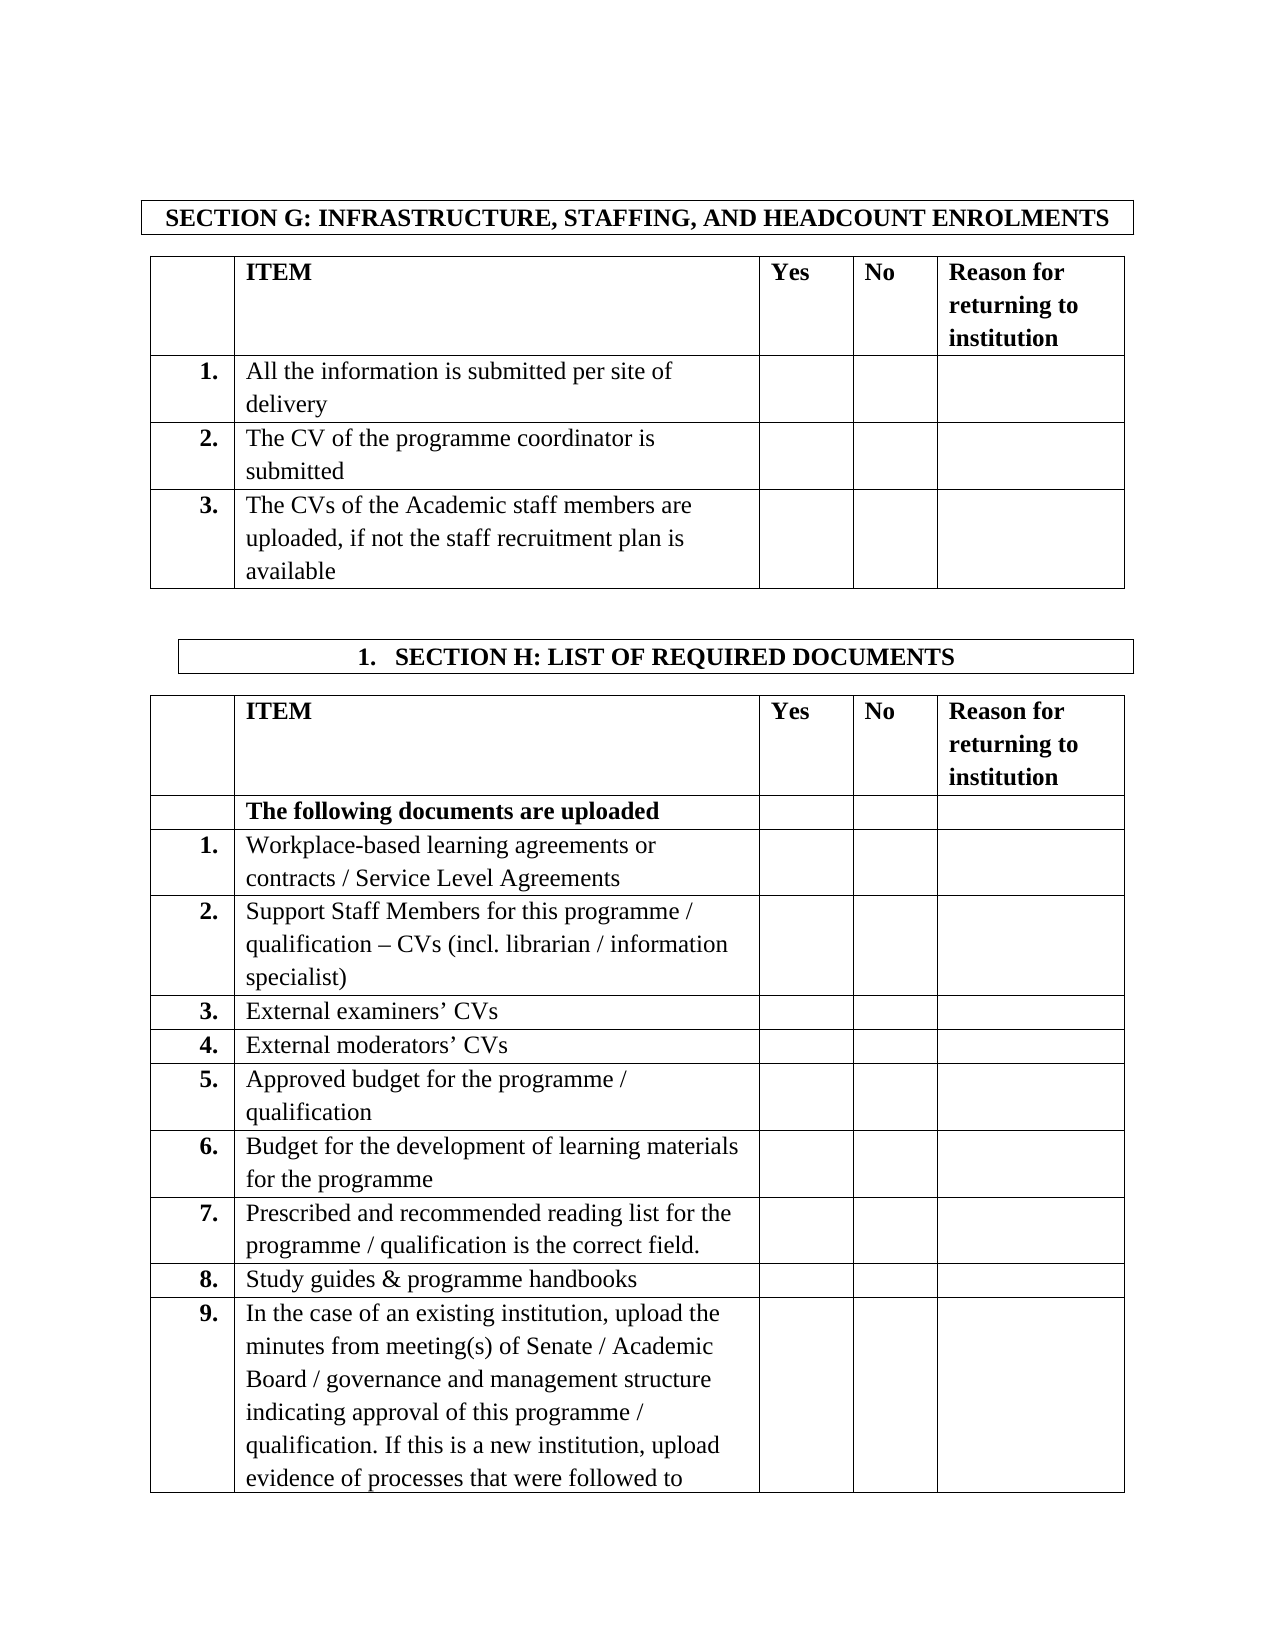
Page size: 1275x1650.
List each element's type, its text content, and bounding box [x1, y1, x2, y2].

table_header Reason for returning to institution [938, 696, 1124, 795]
table_cell Workplace-based learning agreements or contracts / Service Level Agreements [235, 830, 759, 895]
table_cell [938, 423, 1124, 489]
table_cell [760, 1298, 853, 1492]
table_cell [151, 830, 234, 895]
table_header No [854, 257, 937, 355]
table_cell [151, 996, 234, 1029]
table_cell Support Staff Members for this programme / qualification – CVs (incl. librarian / information specialist) [235, 896, 759, 995]
table_cell [760, 1264, 853, 1297]
table_cell [854, 1264, 937, 1297]
table_cell [854, 1198, 937, 1263]
table_cell [854, 1298, 937, 1492]
table_cell [151, 356, 234, 422]
table_cell [151, 1131, 234, 1197]
table_cell [938, 796, 1124, 829]
table_cell Approved budget for the programme / qualification [235, 1064, 759, 1130]
table_cell [854, 830, 937, 895]
table_cell [854, 1131, 937, 1197]
table_cell [938, 490, 1124, 588]
table_cell [760, 830, 853, 895]
table_cell [938, 896, 1124, 995]
table_header Reason for returning to institution [938, 257, 1124, 355]
table_cell [938, 356, 1124, 422]
table_cell [854, 423, 937, 489]
table_cell [151, 896, 234, 995]
table_cell [760, 490, 853, 588]
text SECTION G: INFRASTRUCTURE, STAFFING, AND HEADCOUNT ENROLMENTS [142, 201, 1133, 234]
table_cell The CVs of the Academic staff members are uploaded, if not the staff recruitment plan is available [235, 490, 759, 588]
table_cell Study guides & programme handbooks [235, 1264, 759, 1297]
table_cell [151, 1298, 234, 1492]
table_cell [151, 1264, 234, 1297]
table_header [151, 696, 234, 795]
table_cell [760, 1131, 853, 1197]
table_header No [854, 696, 937, 795]
table_cell [854, 490, 937, 588]
table_cell The following documents are uploaded [235, 796, 759, 829]
table_cell [938, 1131, 1124, 1197]
table_cell [151, 1064, 234, 1130]
table_cell All the information is submitted per site of delivery [235, 356, 759, 422]
table_cell External examiners’ CVs [235, 996, 759, 1029]
table_header ITEM [235, 257, 759, 355]
table_cell [854, 796, 937, 829]
table_cell [760, 896, 853, 995]
table_header [151, 257, 234, 355]
table_cell [151, 1198, 234, 1263]
table_header Yes [760, 257, 853, 355]
table_cell [760, 1030, 853, 1063]
table_cell [854, 996, 937, 1029]
table_cell [854, 1030, 937, 1063]
table_cell [938, 830, 1124, 895]
table_cell The CV of the programme coordinator is submitted [235, 423, 759, 489]
table_cell [938, 1198, 1124, 1263]
table_cell [938, 1264, 1124, 1297]
table_header Yes [760, 696, 853, 795]
table_cell [938, 1064, 1124, 1130]
table_cell [854, 356, 937, 422]
table_cell [760, 423, 853, 489]
table_cell [938, 996, 1124, 1029]
table_cell [938, 1298, 1124, 1492]
table_cell [760, 1198, 853, 1263]
table_cell [760, 996, 853, 1029]
table_cell [151, 796, 234, 829]
table_cell [760, 796, 853, 829]
table_cell Prescribed and recommended reading list for the programme / qualification is the correct field. [235, 1198, 759, 1263]
table_cell [760, 356, 853, 422]
table_cell [151, 1030, 234, 1063]
table_cell External moderators’ CVs [235, 1030, 759, 1063]
list SECTION H: LIST OF REQUIRED DOCUMENTS [179, 640, 1133, 673]
table_cell [151, 423, 234, 489]
table_cell Budget for the development of learning materials for the programme [235, 1131, 759, 1197]
table_cell [854, 1064, 937, 1130]
table_cell [151, 490, 234, 588]
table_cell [235, 1298, 759, 1492]
table_cell [938, 1030, 1124, 1063]
table_header ITEM [235, 696, 759, 795]
table_cell [854, 896, 937, 995]
table_cell [760, 1064, 853, 1130]
